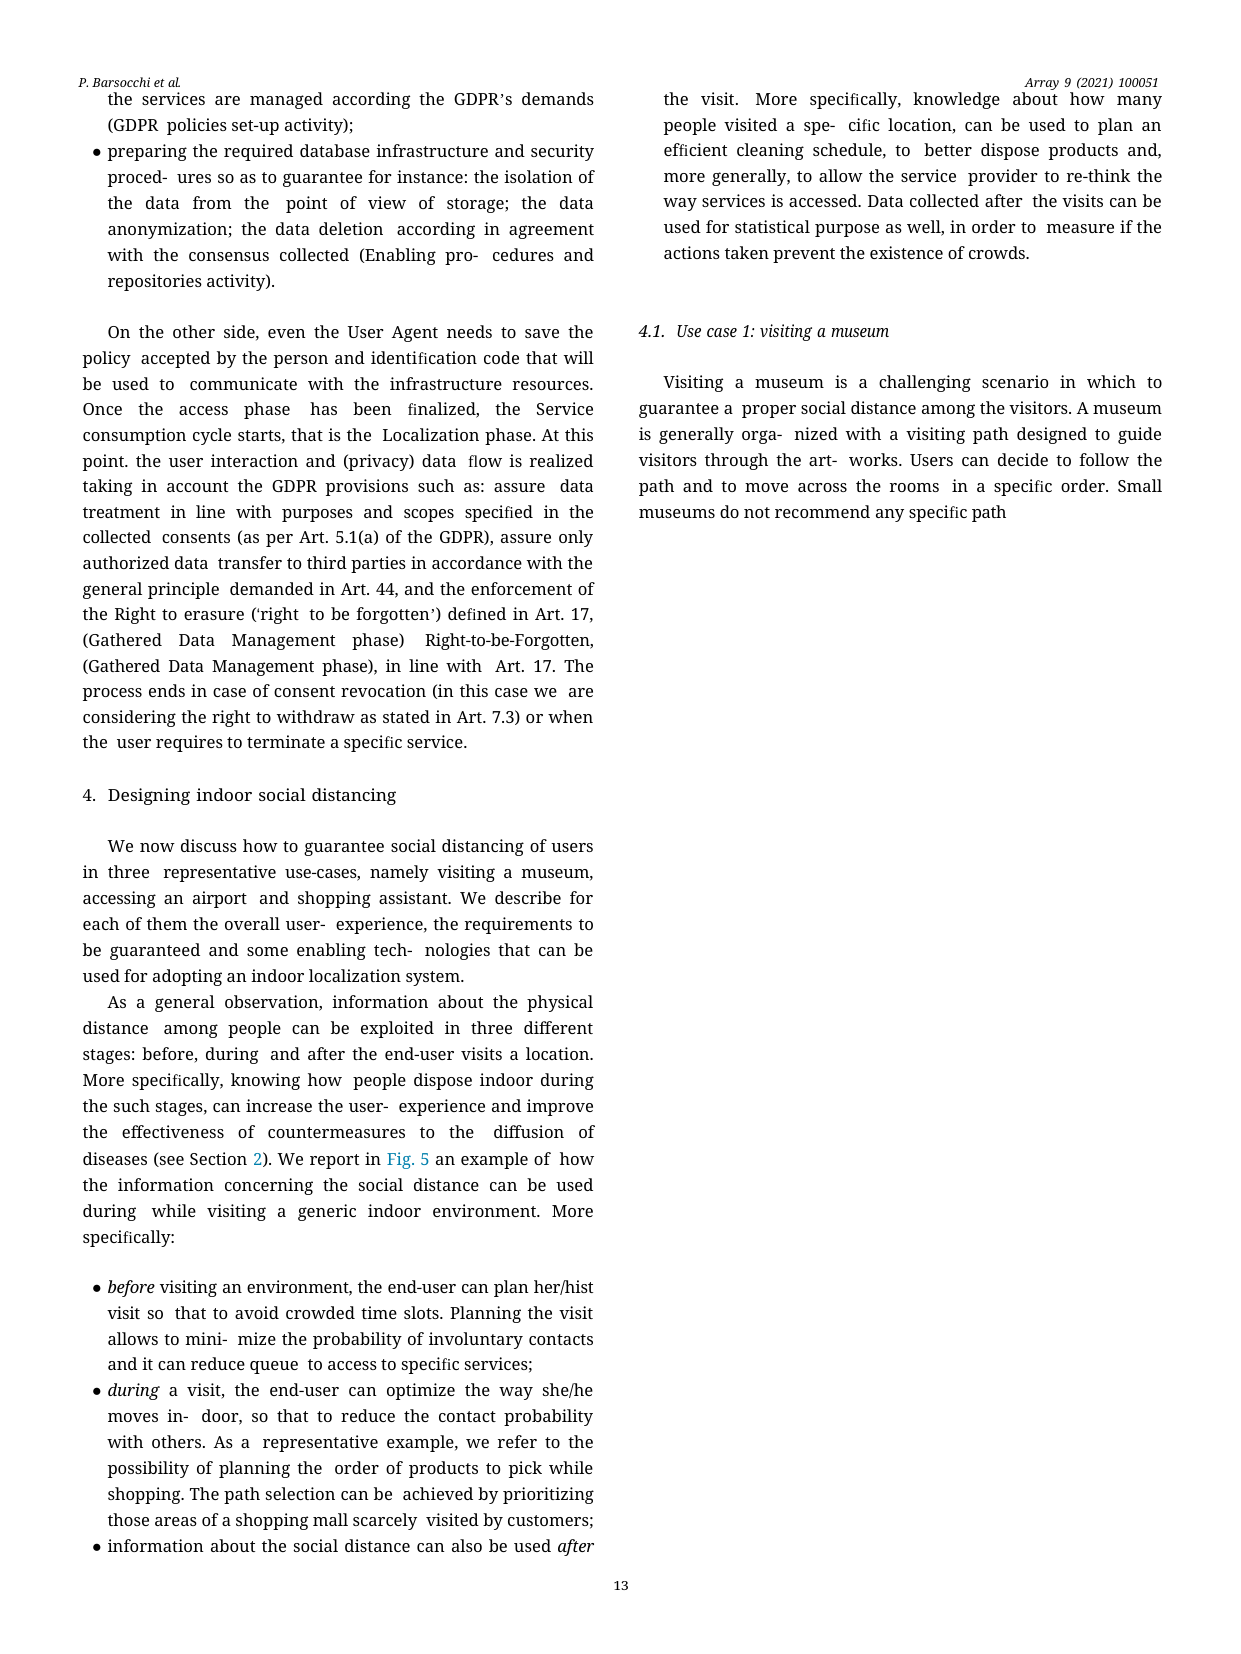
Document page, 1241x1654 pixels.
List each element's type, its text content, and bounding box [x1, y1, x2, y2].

list Use case 1: visiting a museum [638, 320, 1173, 342]
list during a visit, the end-user can optimize the way she/he moves in- door, so that to reduce the contact probability with others. As a representative example, we refer to the possibility of planning the order of products to pick while shopping. The path selection can be achieved by prioritizing those areas of a shopping mall scarcely visited by customers; [92, 1379, 594, 1532]
list before visiting an environment, the end-user can plan her/hist visit so that to avoid crowded time slots. Planning the visit allows to mini- mize the probability of involuntary contacts and it can reduce queue to access to specific services; [92, 1276, 594, 1376]
text On the other side, even the User Agent needs to save the policy accepted by the person and identification code that will be used to communicate with the infrastructure resources. Once the access phase has been finalized, the Service consumption cycle starts, that is the Localization phase. At this point. the user interaction and (privacy) data flow is realized taking in account the GDPR provisions such as: assure data treatment in line with purposes and scopes specified in the collected consents (as per Art. 5.1(a) of the GDPR), assure only authorized data transfer to third parties in accordance with the general principle demanded in Art. 44, and the enforcement of the Right to erasure (‘right to be forgotten’) defined in Art. 17, (Gathered Data Management phase) Right-to-be-Forgotten, (Gathered Data Management phase), in line with Art. 17. The process ends in case of consent revocation (in this case we are considering the right to withdraw as stated in Art. 7.3) or when the user requires to terminate a specific service. [82, 321, 594, 754]
list preparing the required database infrastructure and security proced- ures so as to guarantee for instance: the isolation of the data from the point of view of storage; the data anonymization; the data deletion according in agreement with the consensus collected (Enabling pro- cedures and repositories activity). [92, 139, 594, 292]
list Designing indoor social distancing [82, 783, 605, 806]
text We now discuss how to guarantee social distancing of users in three representative use-cases, namely visiting a museum, accessing an airport and shopping assistant. We describe for each of them the overall user- experience, the requirements to be guaranteed and some enabling tech- nologies that can be used for adopting an indoor localization system. [82, 834, 594, 987]
picture [421, 1153, 428, 1159]
text Visiting a museum is a challenging scenario in which to guarantee a proper social distance among the visitors. A museum is generally orga- nized with a visiting path designed to guide visitors through the art- works. Users can decide to follow the path and to move across the rooms in a specific order. Small museums do not recommend any specific path [638, 371, 1162, 524]
text the services are managed according the GDPR’s demands (GDPR policies set-up activity); [107, 87, 594, 136]
list information about the social distance can also be used after the visit. More specifically, knowledge about how many people visited a spe- cific location, can be used to plan an efficient cleaning schedule, to better dispose products and, more generally, to allow the service provider to re-think the way services is accessed. Data collected after the visits can be used for statistical purpose as well, in order to measure if the actions taken prevent the existence of crowds. [647, 87, 1162, 264]
text As a general observation, information about the physical distance among people can be exploited in three different stages: before, during and after the end-user visits a location. More specifically, knowing how people dispose indoor during the such stages, can increase the user- experience and improve the effectiveness of countermeasures to the diffusion of diseases (see Section 2). We report in Fig. 5 an example of how the information concerning the social distance can be used during while visiting a generic indoor environment. More specifically: [82, 991, 594, 1248]
